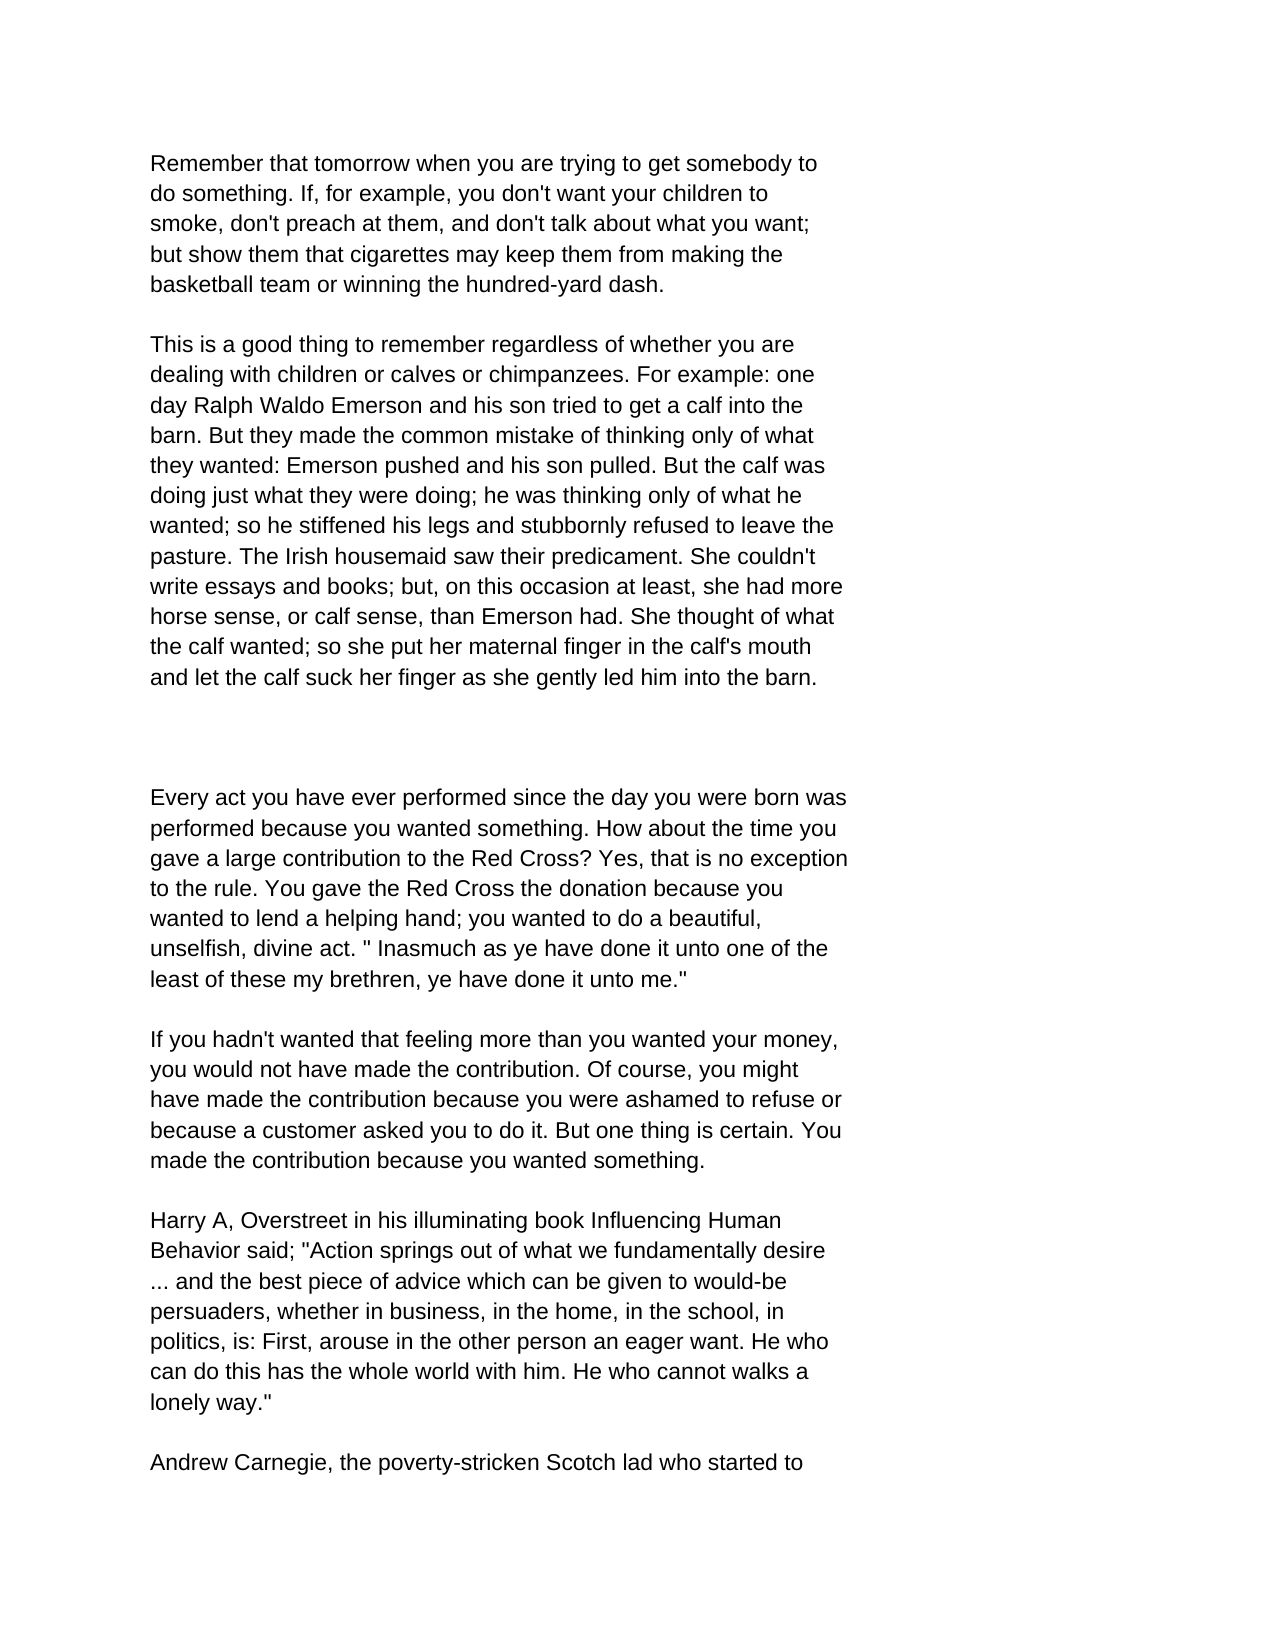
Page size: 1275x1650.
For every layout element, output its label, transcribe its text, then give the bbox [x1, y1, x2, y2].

text basketball team or winning the hundred-yard dash. [150, 271, 1125, 297]
text gave a large contribution to the Red Cross? Yes, that is no exception [150, 845, 1125, 871]
text to the rule. You gave the Red Cross the donation because you [150, 875, 1125, 901]
text least of these my brethren, ye have done it unto me." [150, 966, 1125, 992]
text you would not have made the contribution. Of course, you might [150, 1056, 1125, 1083]
text write essays and books; but, on this occasion at least, she had more [150, 573, 1125, 599]
text and let the calf suck her finger as she gently led him into the barn. [150, 663, 1125, 690]
text politics, is: First, arouse in the other person an eager want. He who [150, 1328, 1125, 1354]
text Andrew Carnegie, the poverty-stricken Scotch lad who started to [150, 1449, 1125, 1475]
text barn. But they made the common mistake of thinking only of what [150, 422, 1125, 448]
text doing just what they were doing; he was thinking only of what he [150, 482, 1125, 509]
text dealing with children or calves or chimpanzees. For example: one [150, 361, 1125, 388]
text ... and the best piece of advice which can be given to would-be [150, 1268, 1125, 1294]
text persuaders, whether in business, in the home, in the school, in [150, 1298, 1125, 1324]
text This is a good thing to remember regardless of whether you are [150, 331, 1125, 358]
text horse sense, or calf sense, than Emerson had. She thought of what [150, 603, 1125, 629]
text pasture. The Irish housemaid saw their predicament. She couldn't [150, 543, 1125, 569]
text performed because you wanted something. How about the time you [150, 814, 1125, 841]
text made the contribution because you wanted something. [150, 1147, 1125, 1173]
text do something. If, for example, you don't want your children to [150, 180, 1125, 207]
text unselfish, divine act. " Inasmuch as ye have done it unto one of the [150, 935, 1125, 962]
text Remember that tomorrow when you are trying to get somebody to [150, 150, 1125, 176]
text they wanted: Emerson pushed and his son pulled. But the calf was [150, 452, 1125, 478]
text smoke, don't preach at them, and don't talk about what you want; [150, 210, 1125, 237]
text wanted; so he stiffened his legs and stubbornly refused to leave the [150, 512, 1125, 539]
text Harry A, Overstreet in his illuminating book Influencing Human [150, 1207, 1125, 1234]
text can do this has the whole world with him. He who cannot walks a [150, 1358, 1125, 1385]
text If you hadn't wanted that feeling more than you wanted your money, [150, 1026, 1125, 1052]
text the calf wanted; so she put her maternal finger in the calf's mouth [150, 633, 1125, 660]
text but show them that cigarettes may keep them from making the [150, 241, 1125, 267]
text Behavior said; "Action springs out of what we fundamentally desire [150, 1237, 1125, 1264]
text day Ralph Waldo Emerson and his son tried to get a calf into the [150, 392, 1125, 418]
text lonely way." [150, 1388, 1125, 1415]
text wanted to lend a helping hand; you wanted to do a beautiful, [150, 905, 1125, 932]
text because a customer asked you to do it. But one thing is certain. You [150, 1117, 1125, 1143]
text have made the contribution because you were ashamed to refuse or [150, 1086, 1125, 1113]
text Every act you have ever performed since the day you were born was [150, 784, 1125, 811]
